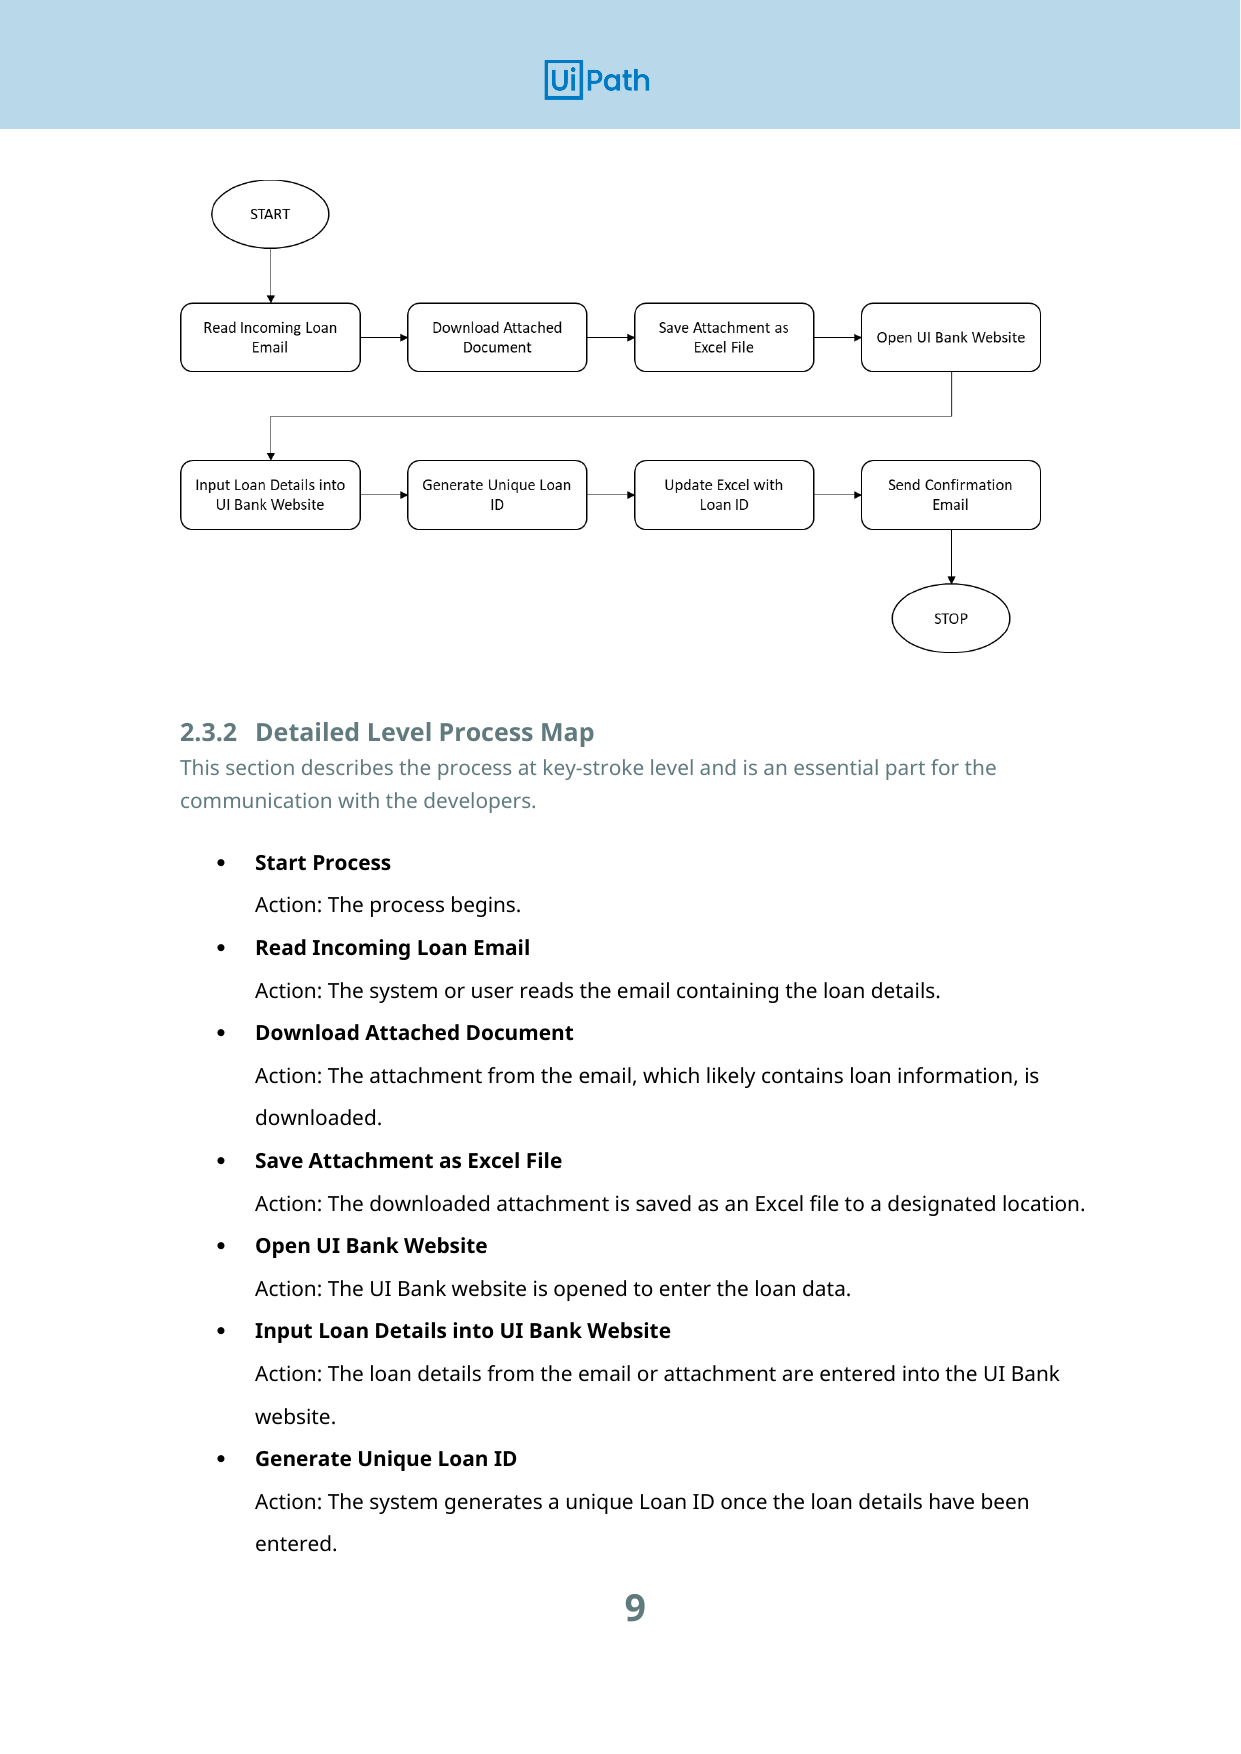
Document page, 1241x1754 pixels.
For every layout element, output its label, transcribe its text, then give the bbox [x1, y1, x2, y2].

text This section describes the process at key-stroke level and is an essential part for the communication with the developers. [180, 753, 1090, 814]
list Read Incoming Loan Email Action: The system or user reads the email containing the loan details. [217, 933, 1090, 1004]
subtitle Detailed Level Process Map [180, 714, 1090, 748]
list Download Attached Document Action: The attachment from the email, which likely contains loan information, is downloaded. [217, 1018, 1090, 1132]
list Start Process Action: The process begins. [217, 848, 1090, 919]
picture [180, 180, 1041, 653]
list Save Attachment as Excel File Action: The downloaded attachment is saved as an Excel file to a designated location. [217, 1146, 1090, 1217]
list Input Loan Details into UI Bank Website Action: The loan details from the email or attachment are entered into the UI Bank website. [217, 1317, 1090, 1430]
picture [544, 60, 651, 100]
list Open UI Bank Website Action: The UI Bank website is opened to enter the loan data. [217, 1231, 1090, 1302]
list Generate Unique Loan ID Action: The system generates a unique Loan ID once the loan details have been entered. [217, 1444, 1090, 1558]
